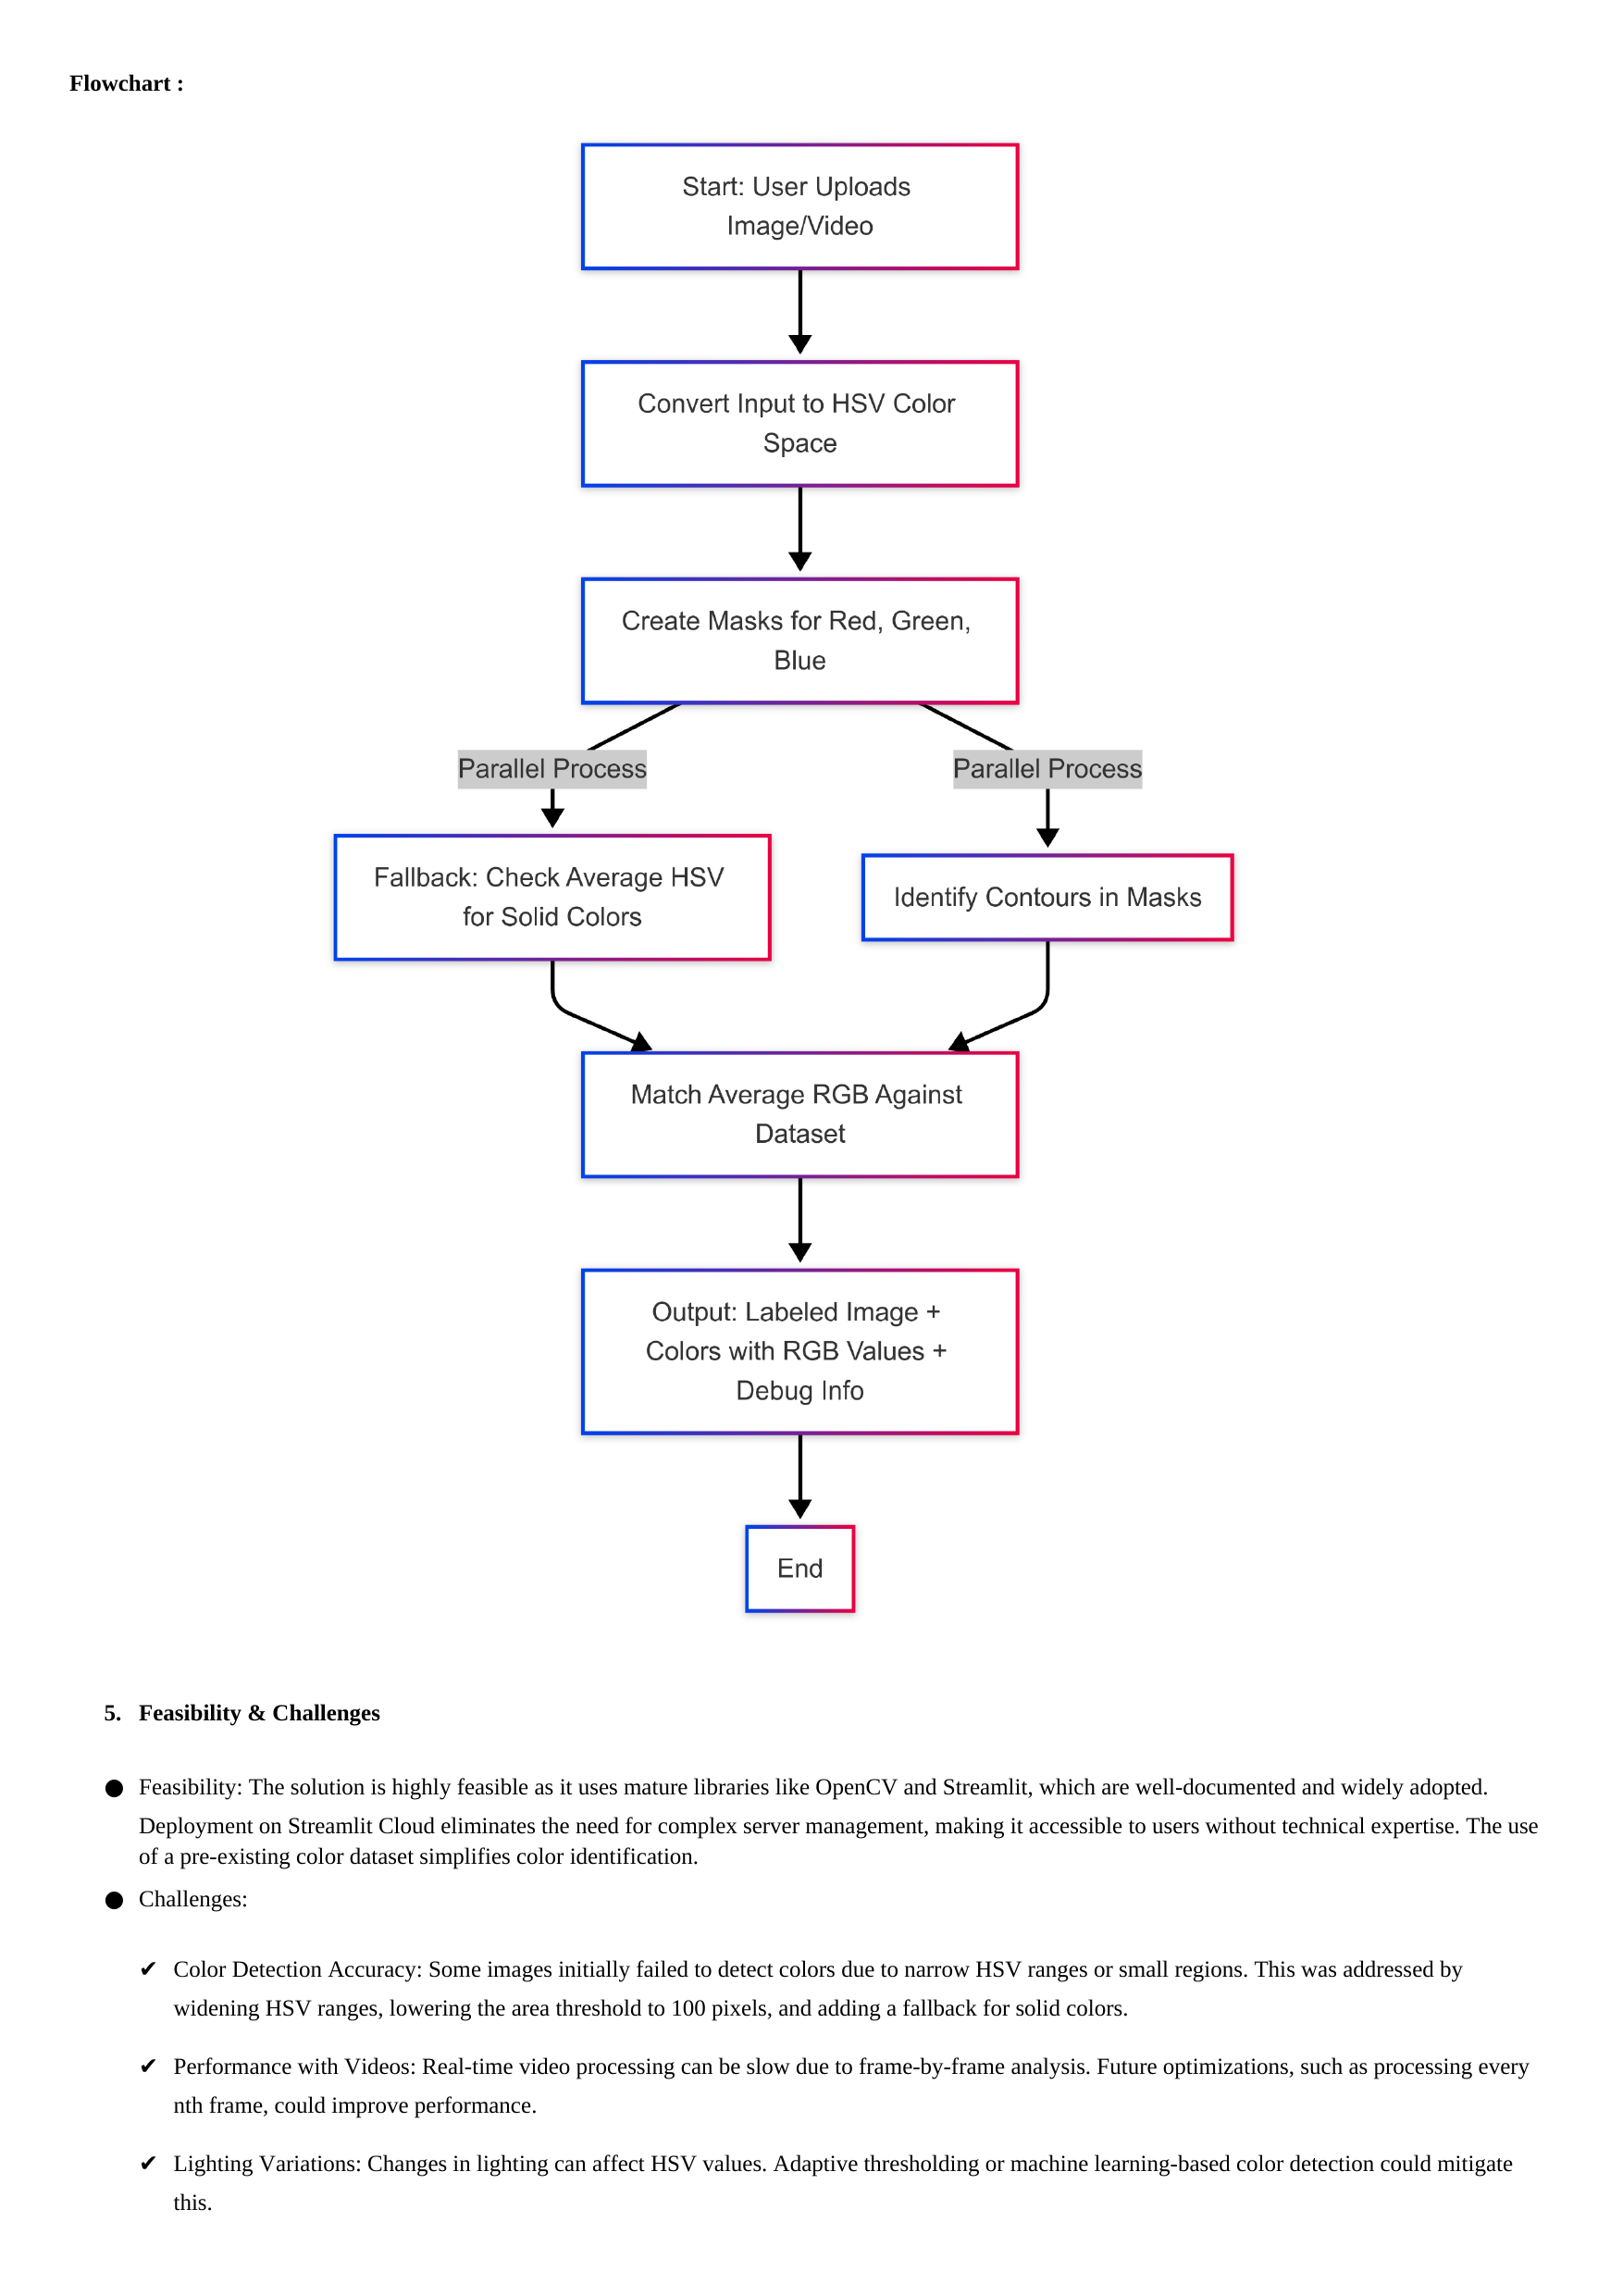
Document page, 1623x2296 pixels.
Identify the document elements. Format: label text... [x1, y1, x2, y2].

list Lighting Variations: Changes in lighting can affect HSV values. Adaptive thresholding or machine learning-based color detection could mitigate this. [139, 2138, 1554, 2215]
text Flowchart : [69, 69, 1554, 96]
list Performance with Videos: Real-time video processing can be slow due to frame-by-frame analysis. Future optimizations, such as processing every nth frame, could improve performance. [139, 2040, 1554, 2118]
list Color Detection Accuracy: Some images initially failed to detect colors due to narrow HSV ranges or small regions. This was addressed by widening HSV ranges, lowering the area threshold to 100 pixels, and adding a fallback for solid colors. [139, 1942, 1554, 2020]
list Feasibility: The solution is highly feasible as it uses mature libraries like OpenCV and Streamlit, which are well-documented and widely adopted. Deployment on Streamlit Cloud eliminates the need for complex server management, making it accessible to users without technical expertise. The use of a pre-existing color dataset simplifies color identification. [104, 1760, 1554, 1868]
list Feasibility & Challenges [104, 1699, 1554, 1726]
picture [320, 130, 1250, 1631]
list Challenges: [104, 1873, 1554, 1920]
